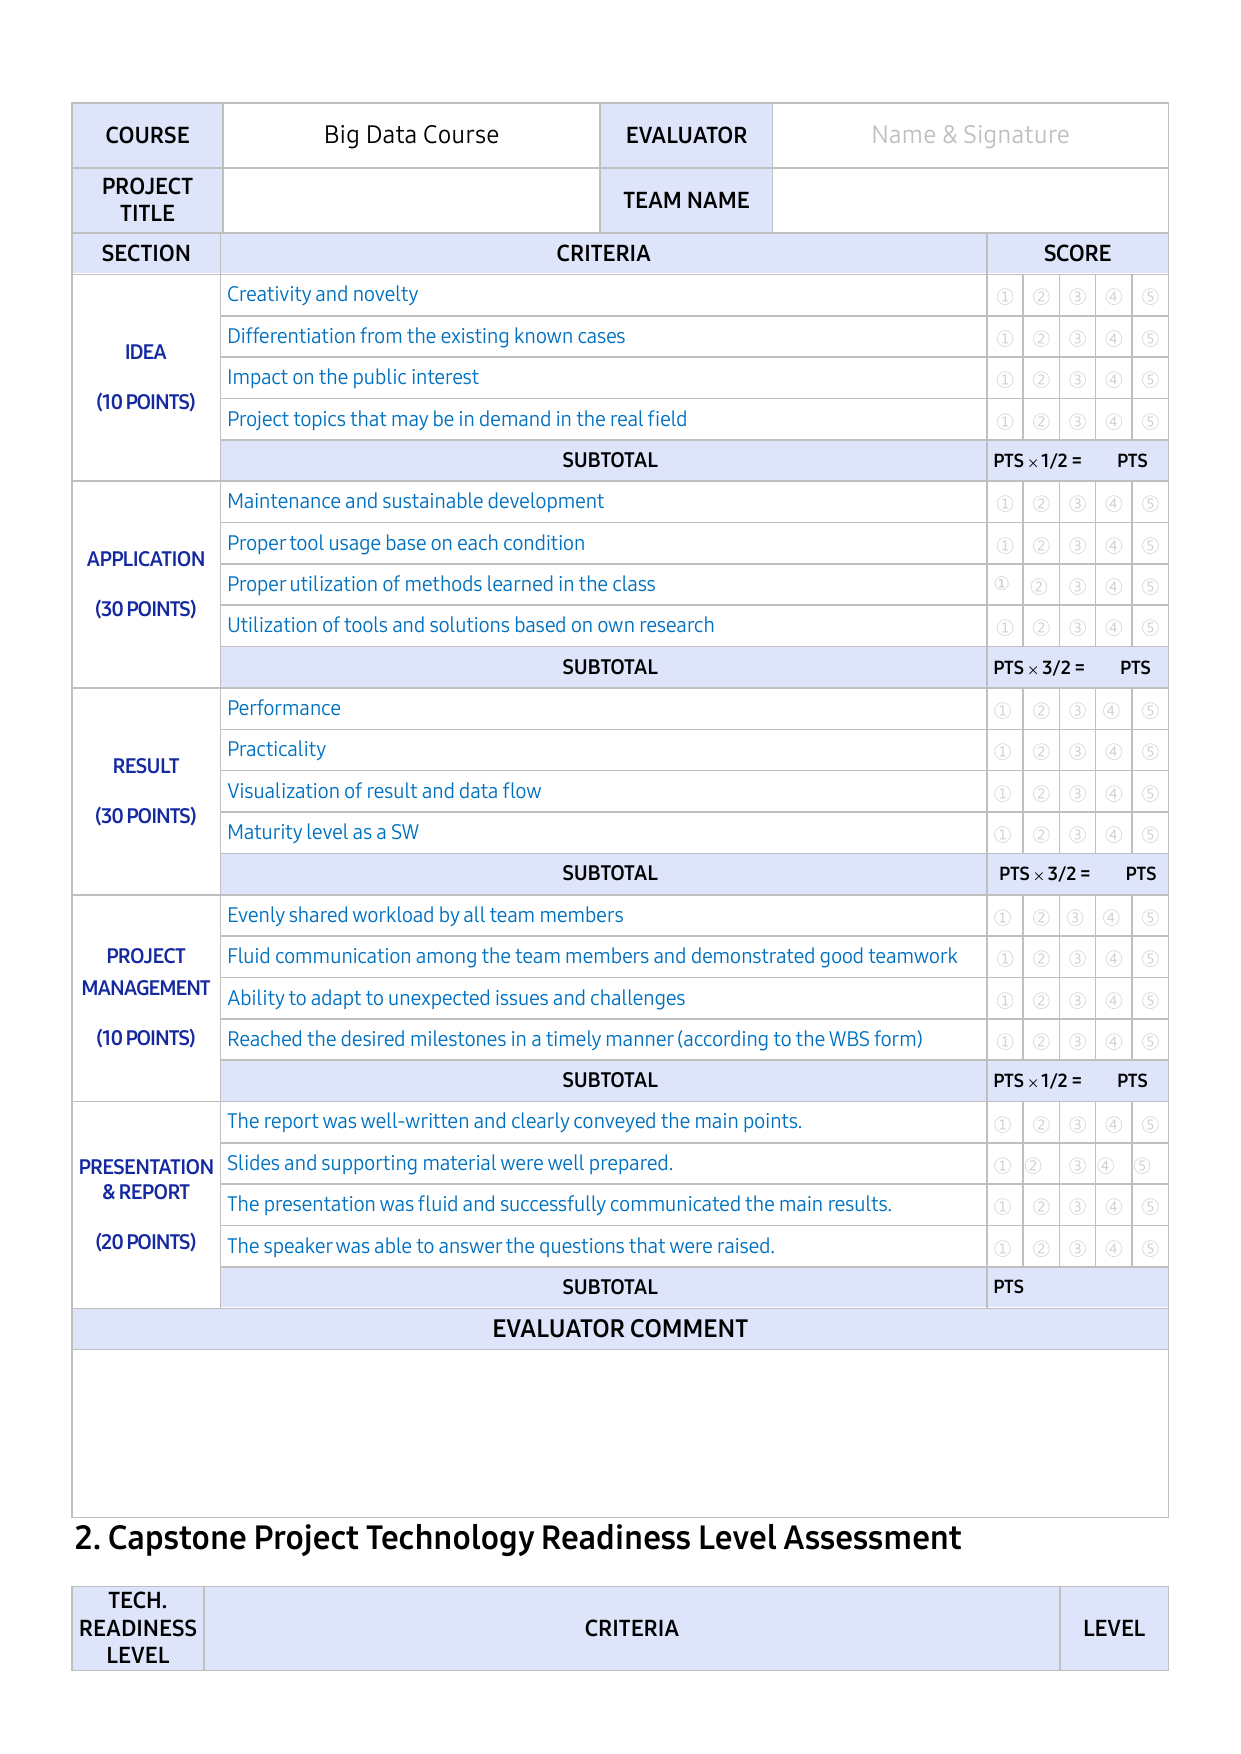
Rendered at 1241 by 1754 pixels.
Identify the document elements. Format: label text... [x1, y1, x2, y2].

table_cell ③ [1060, 730, 1095, 770]
table_cell ① [988, 1020, 1022, 1059]
table_cell ⑤ [1133, 565, 1168, 604]
table_cell ⑤ [1133, 1020, 1168, 1059]
table_cell Proper tool usage base on each condition [221, 523, 986, 563]
table_cell The presentation was fluid and successfully communicated the main results. [221, 1185, 986, 1225]
table_cell ⑤ [1133, 896, 1168, 935]
table_cell ① [988, 275, 1022, 315]
table_cell RESULT (30 POINTS) [73, 689, 220, 894]
table_cell ⑤ [1133, 730, 1168, 770]
table_cell ④ [1096, 813, 1131, 852]
table_cell CRITERIA [221, 234, 986, 273]
table_cell PTS 1/2 = PTS [988, 441, 1168, 480]
table_header COURSE [73, 104, 222, 167]
table_cell ⑤ [1133, 275, 1168, 315]
table_cell APPLICATION (30 POINTS) [73, 482, 220, 687]
table_cell Practicality [221, 730, 986, 770]
table_cell [224, 169, 599, 232]
table_cell ③ [1060, 896, 1095, 935]
table_cell ③ [1060, 565, 1095, 604]
table_cell EVALUATOR COMMENT [73, 1309, 1168, 1349]
table_cell ② [1024, 1144, 1059, 1183]
table_cell ② [1024, 978, 1059, 1018]
table_cell ② [1024, 689, 1059, 728]
table_cell ⑤ [1133, 1185, 1168, 1225]
table_cell ⑤ [1133, 813, 1168, 852]
table_cell Utilization of tools and solutions based on own research [221, 606, 986, 646]
table_cell ① [988, 978, 1022, 1018]
table_cell PROJECT TITLE [73, 169, 222, 232]
table_cell ① [988, 1185, 1022, 1225]
table_cell [73, 1350, 1168, 1517]
table_cell ④ [1096, 896, 1131, 935]
table_header TECH. READINESS LEVEL [73, 1587, 203, 1670]
table_cell Slides and supporting material were well prepared. [221, 1144, 986, 1183]
table_cell ③ [1060, 1185, 1095, 1225]
table_cell [773, 169, 1168, 232]
table_cell ⑤ [1133, 937, 1168, 977]
table_cell ⑤ [1133, 1144, 1168, 1183]
table_cell ④ [1096, 937, 1131, 977]
table_cell IDEA (10 POINTS) [73, 275, 220, 480]
table_cell ⑤ [1133, 606, 1168, 646]
table_cell Fluid communication among the team members and demonstrated good teamwork [221, 937, 986, 977]
table_cell ① [988, 523, 1022, 563]
table_cell ④ [1096, 1020, 1131, 1059]
table_cell ④ [1096, 606, 1131, 646]
table_cell SUBTOTAL [221, 1061, 986, 1101]
table_cell ⑤ [1133, 317, 1168, 356]
table_cell ② [1024, 1102, 1059, 1142]
table_cell ② [1024, 813, 1059, 852]
table_cell Proper utilization of methods learned in the class [221, 565, 986, 604]
table_cell ③ [1060, 1144, 1095, 1183]
table_cell Differentiation from the existing known cases [221, 317, 986, 356]
table_cell ④ [1096, 275, 1131, 315]
table_cell ③ [1060, 1020, 1095, 1059]
table_cell ④ [1096, 771, 1131, 811]
table_cell ① [988, 317, 1022, 356]
table_cell ① [988, 896, 1022, 935]
table_cell ② [1024, 275, 1059, 315]
table_cell PTS [988, 1268, 1168, 1307]
table_cell Project topics that may be in demand in the real field [221, 399, 986, 439]
table_cell ① [988, 1102, 1022, 1142]
table_header EVALUATOR [601, 104, 772, 167]
table_cell ③ [1060, 813, 1095, 852]
table_cell ④ [1096, 978, 1131, 1018]
table_cell SUBTOTAL [221, 441, 986, 480]
table_cell ④ [1096, 565, 1131, 604]
text 2. Capstone Project Technology Readiness Level Assessment [75, 1518, 1165, 1558]
table_cell The report was well-written and clearly conveyed the main points. [221, 1102, 986, 1142]
table_cell ① [988, 771, 1022, 811]
table_cell Maturity level as a SW [221, 813, 986, 852]
table_header Name & Signature [773, 104, 1168, 167]
table_cell Performance [221, 689, 986, 728]
table_cell ④ [1096, 399, 1131, 439]
table_cell ③ [1060, 937, 1095, 977]
table_cell ④ [1096, 1226, 1131, 1266]
table_cell SUBTOTAL [221, 1268, 986, 1307]
table_cell ② [1024, 523, 1059, 563]
table_cell ④ [1096, 730, 1131, 770]
table_cell ② [1024, 771, 1059, 811]
table_cell ⑤ [1133, 1102, 1168, 1142]
table_header CRITERIA [205, 1587, 1059, 1670]
table_cell ② [1024, 565, 1059, 604]
table_cell ④ [1096, 1144, 1131, 1183]
table_cell ① [988, 565, 1022, 604]
table_cell ③ [1060, 1226, 1095, 1266]
table_cell Impact on the public interest [221, 358, 986, 398]
table_cell SUBTOTAL [221, 854, 986, 894]
table_cell ③ [1060, 689, 1095, 728]
table_cell ⑤ [1133, 482, 1168, 522]
table_cell ⑤ [1133, 771, 1168, 811]
table_cell ① [988, 813, 1022, 852]
table_cell ① [988, 606, 1022, 646]
table_cell ③ [1060, 399, 1095, 439]
table_cell ① [988, 937, 1022, 977]
table_cell ⑤ [1133, 399, 1168, 439]
table_cell ② [1024, 1020, 1059, 1059]
table_cell ① [988, 689, 1022, 728]
table_cell SUBTOTAL [221, 647, 986, 687]
table_cell Evenly shared workload by all team members [221, 896, 986, 935]
table_cell ④ [1096, 482, 1131, 522]
table_cell ① [988, 730, 1022, 770]
table_cell ② [1024, 1226, 1059, 1266]
table_cell ③ [1060, 275, 1095, 315]
table_cell ② [1024, 482, 1059, 522]
table_cell ⑤ [1133, 1226, 1168, 1266]
table_cell ① [988, 482, 1022, 522]
table_cell ⑤ [1133, 978, 1168, 1018]
table_cell ④ [1096, 523, 1131, 563]
table_cell Ability to adapt to unexpected issues and challenges [221, 978, 986, 1018]
table_cell PTS 1/2 = PTS [988, 1061, 1168, 1101]
table_cell ① [988, 399, 1022, 439]
table_cell ② [1024, 399, 1059, 439]
table_cell ③ [1060, 978, 1095, 1018]
table_cell ⑤ [1133, 358, 1168, 398]
table_cell ① [988, 1226, 1022, 1266]
table_cell ② [1024, 730, 1059, 770]
table_cell ① [988, 1144, 1022, 1183]
table_cell PTS 3/2 = PTS [988, 647, 1168, 687]
table_cell SECTION [73, 234, 220, 273]
table_cell ④ [1096, 1102, 1131, 1142]
table_cell Maintenance and sustainable development [221, 482, 986, 522]
table_header LEVEL [1061, 1587, 1168, 1670]
table_cell ④ [1096, 317, 1131, 356]
table_cell PROJECT MANAGEMENT (10 POINTS) [73, 896, 220, 1101]
table_cell ① [988, 358, 1022, 398]
table_cell The speaker was able to answer the questions that were raised. [221, 1226, 986, 1266]
table_cell ③ [1060, 482, 1095, 522]
table_cell ③ [1060, 358, 1095, 398]
table_cell Creativity and novelty [221, 275, 986, 315]
table_cell ② [1024, 1185, 1059, 1225]
table_cell ② [1024, 358, 1059, 398]
table_cell ④ [1096, 358, 1131, 398]
table_cell ② [1024, 937, 1059, 977]
table_cell ③ [1060, 606, 1095, 646]
table_cell ⑤ [1133, 689, 1168, 728]
table_cell Reached the desired milestones in a timely manner (according to the WBS form) [221, 1020, 986, 1059]
table_cell ③ [1060, 317, 1095, 356]
table_cell PTS 3/2 = PTS [988, 854, 1168, 894]
table_cell ④ [1096, 689, 1131, 728]
table_cell TEAM NAME [601, 169, 772, 232]
table_cell ② [1024, 317, 1059, 356]
table_cell ② [1024, 896, 1059, 935]
table_cell ⑤ [1133, 523, 1168, 563]
table_cell ③ [1060, 1102, 1095, 1142]
table_cell ④ [1096, 1185, 1131, 1225]
table_cell Visualization of result and data flow [221, 771, 986, 811]
table_cell PRESENTATION & REPORT (20 POINTS) [73, 1102, 220, 1307]
table_cell ③ [1060, 771, 1095, 811]
table_cell SCORE [988, 234, 1168, 273]
table_header Big Data Course [224, 104, 599, 167]
table_cell ② [1024, 606, 1059, 646]
table_cell ③ [1060, 523, 1095, 563]
